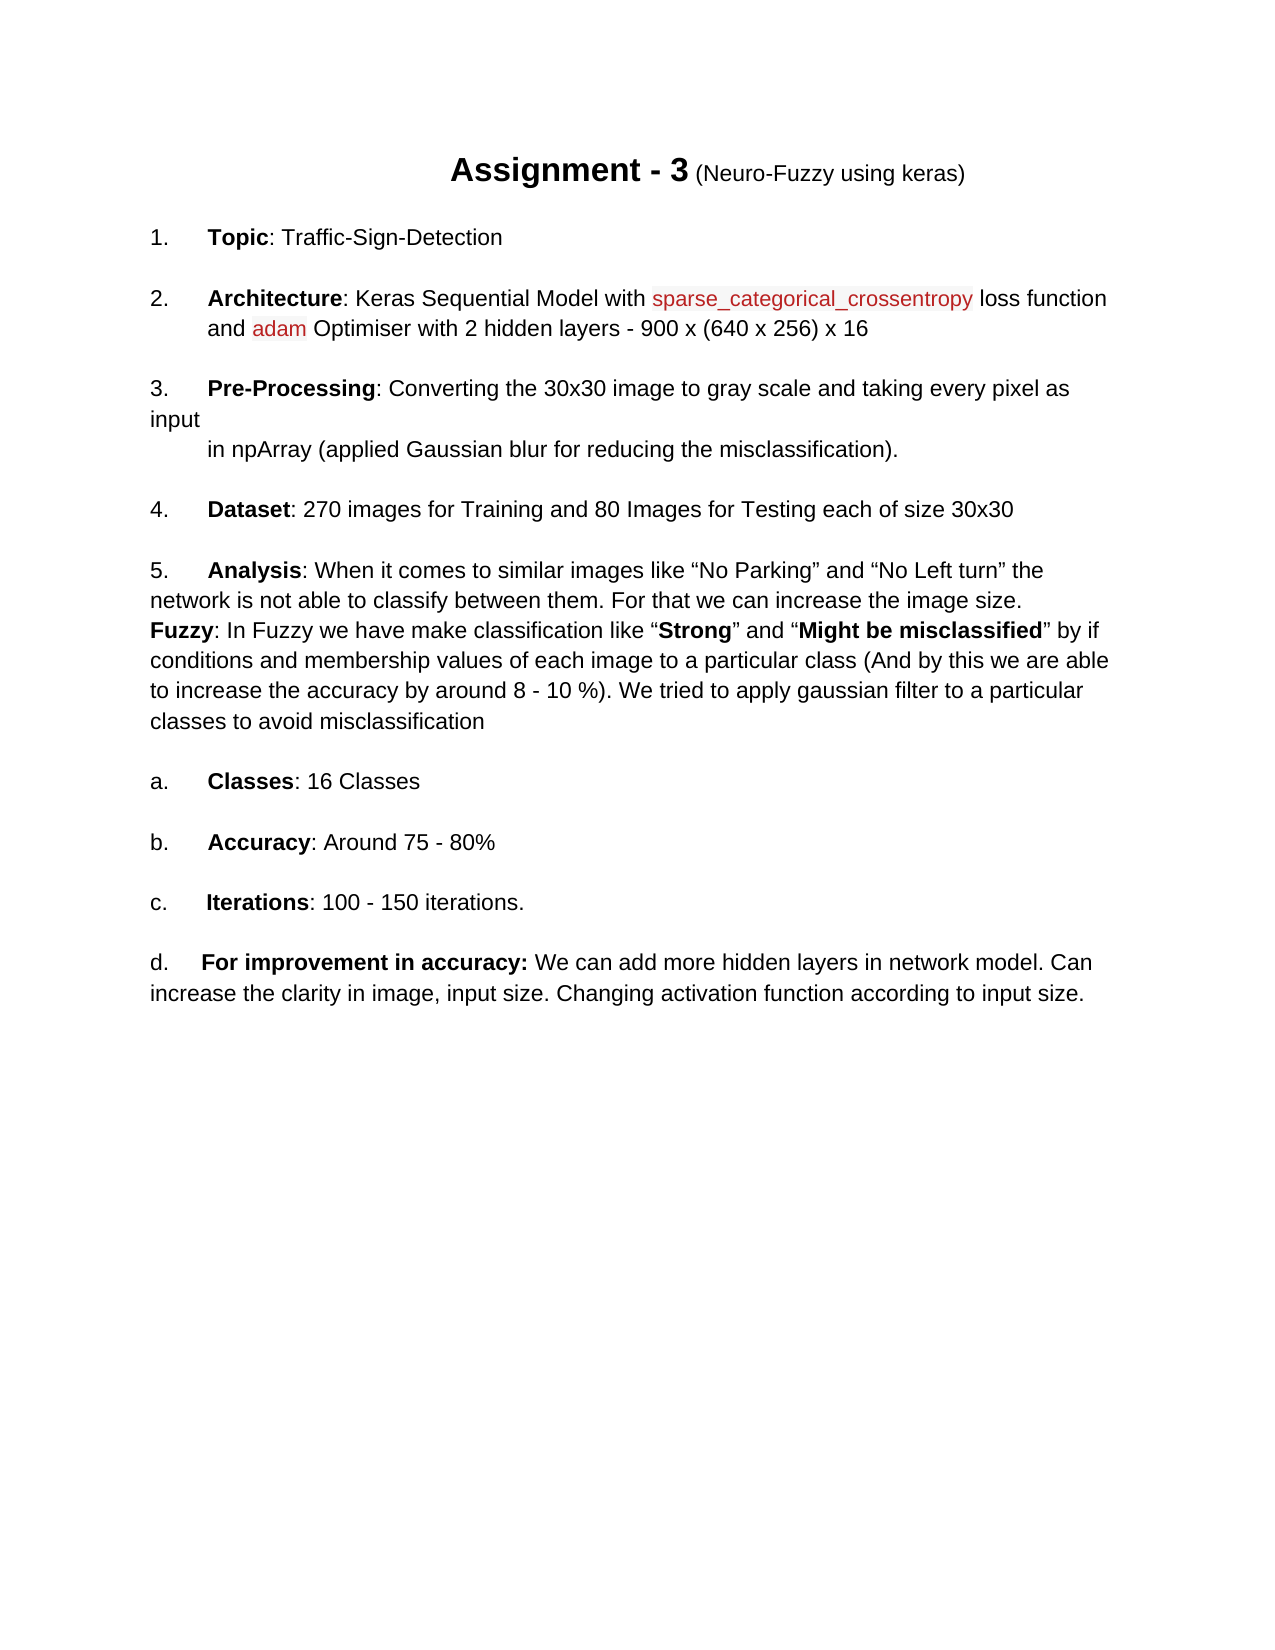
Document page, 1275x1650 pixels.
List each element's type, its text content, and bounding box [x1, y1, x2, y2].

text d. For improvement in accuracy: We can add more hidden layers in network model. Can increase the clarity in image, input size. Changing activation function according to input size. [150, 949, 1125, 1006]
text in npArray (applied Gaussian blur for reducing the misclassification). [150, 436, 1125, 462]
text Assignment - 3 (Neuro-Fuzzy using keras) [375, 150, 1125, 188]
text a. Classes: 16 Classes [150, 768, 1125, 794]
text and adam Optimiser with 2 hidden layers - 900 x (640 x 256) x 16 [150, 315, 1125, 341]
text Fuzzy: In Fuzzy we have make classification like “Strong” and “Might be misclassified” by if conditions and membership values of each image to a particular class (And by this we are able to increase the accuracy by around 8 - 10 %). We tried to apply gaussian filter to a particular classes to avoid misclassification [150, 617, 1125, 734]
text 2. Architecture: Keras Sequential Model with sparse_categorical_crossentropy loss function [150, 285, 1125, 311]
text c. Iterations: 100 - 150 iterations. [150, 889, 1125, 915]
text 5. Analysis: When it comes to similar images like “No Parking” and “No Left turn” the network is not able to classify between them. For that we can increase the image size. [150, 557, 1125, 613]
text 3. Pre-Processing: Converting the 30x30 image to gray scale and taking every pixel as input [150, 375, 1125, 432]
text 4. Dataset: 270 images for Training and 80 Images for Testing each of size 30x30 [150, 496, 1125, 523]
text b. Accuracy: Around 75 - 80% [150, 828, 1125, 855]
text 1. Topic: Traffic-Sign-Detection [150, 224, 1125, 251]
